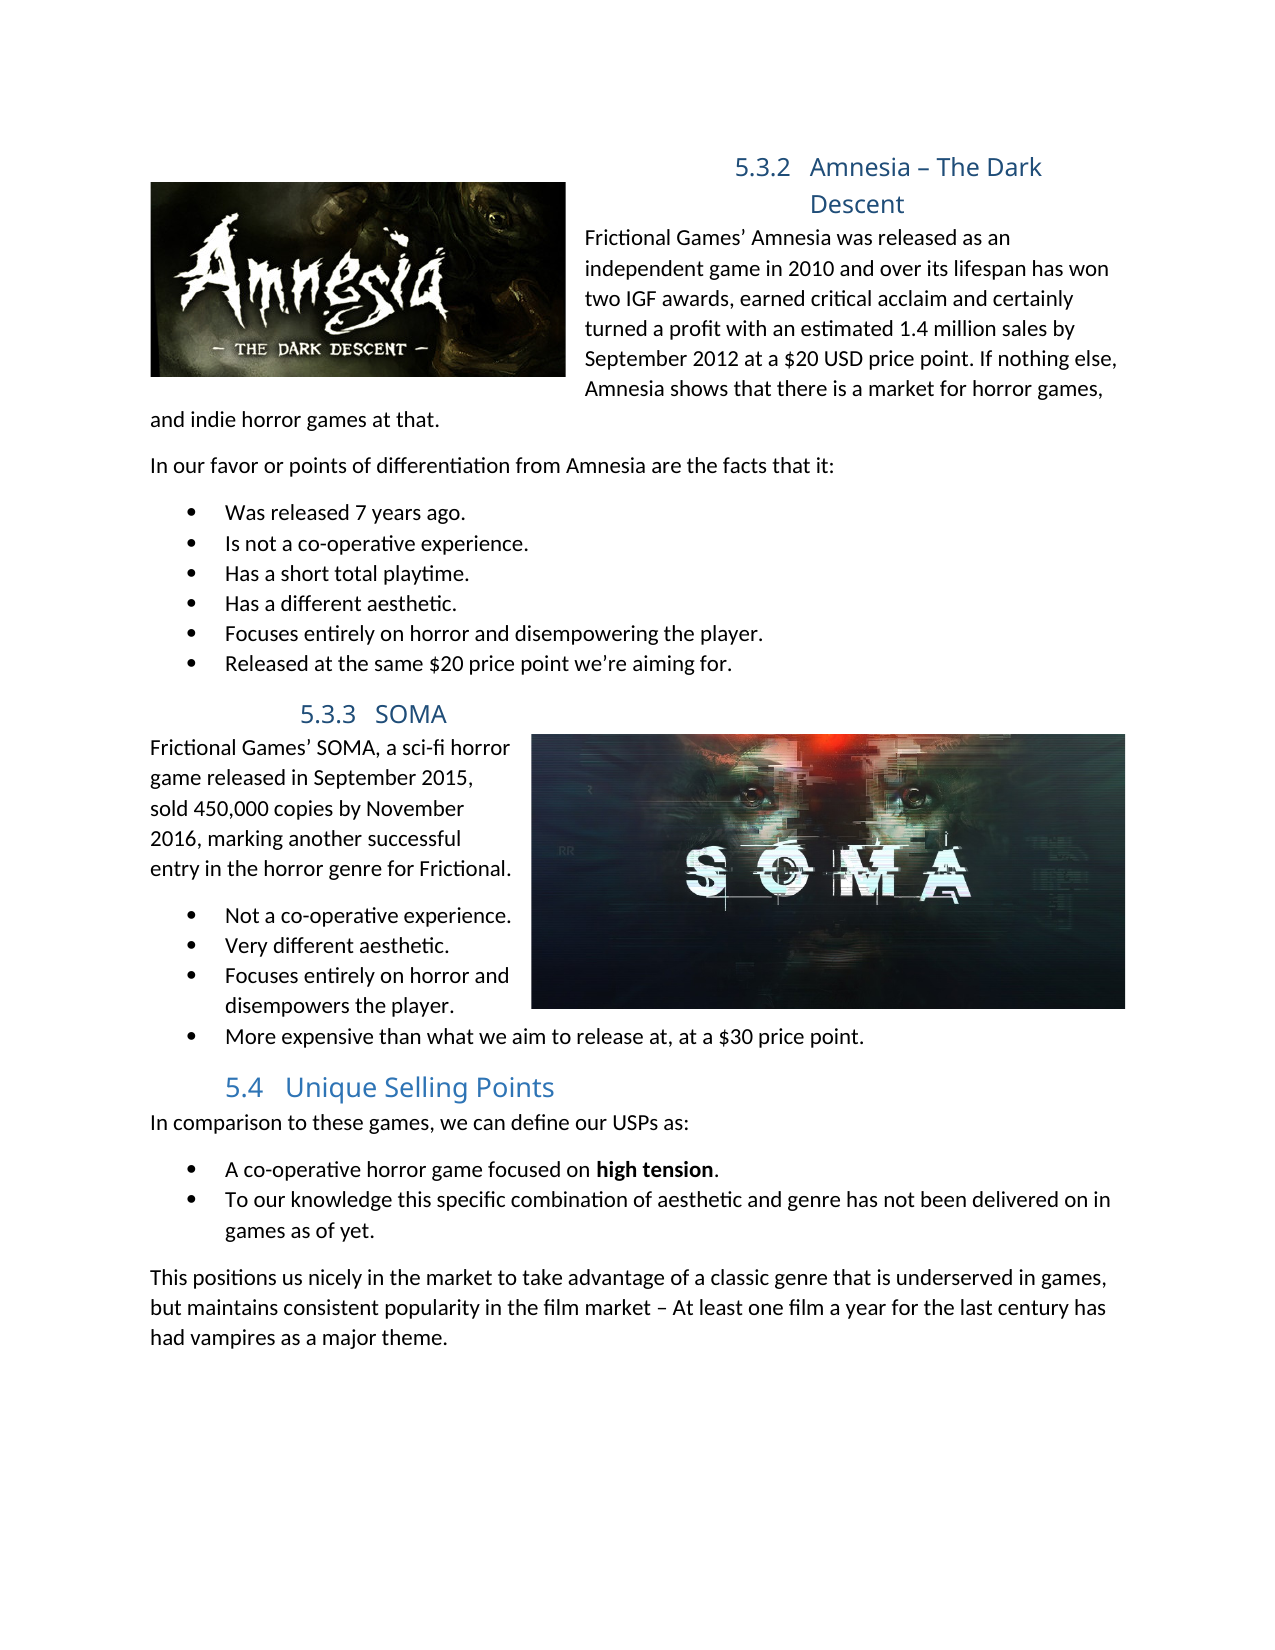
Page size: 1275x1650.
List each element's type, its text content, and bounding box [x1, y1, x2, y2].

text In our favor or points of differentiation from Amnesia are the facts that it: [150, 452, 1125, 480]
subtitle Amnesia – The Dark Descent [300, 150, 1125, 221]
text Frictional Games’ Amnesia was released as an independent game in 2010 and over its lifespan has won two IGF awards, earned critical acclaim and certainly turned a profit with an estimated 1.4 million sales by September 2012 at a $20 USD price point. If nothing else, Amnesia shows that there is a market for horror games, and indie horror games at that. [150, 223, 1125, 433]
subtitle Unique Selling Points [225, 1069, 1125, 1106]
text This positions us nicely in the market to take advantage of a classic genre that is underserved in games, but maintains consistent popularity in the film market – At least one film a year for the last century has had vampires as a major theme. [150, 1263, 1125, 1351]
text In comparison to these games, we can define our USPs as: [150, 1108, 1125, 1136]
list Has a different aesthetic. [187, 589, 1125, 617]
list Focuses entirely on horror and disempowering the player. [187, 619, 1125, 647]
list Is not a co-operative experience. [187, 529, 1125, 557]
list To our knowledge this specific combination of aesthetic and genre has not been delivered on in games as of yet. [187, 1186, 1125, 1244]
list A co-operative horror game focused on high tension. [187, 1155, 1125, 1183]
list Focuses entirely on horror and disempowers the player. [187, 961, 1125, 1019]
picture [531, 734, 1125, 1009]
list Was released 7 years ago. [187, 498, 1125, 527]
picture [150, 182, 566, 377]
subtitle SOMA [300, 696, 1125, 731]
list More expensive than what we aim to release at, at a $30 price point. [187, 1022, 1125, 1050]
list Released at the same $20 price point we’re aiming for. [187, 649, 1125, 678]
list Has a short total playtime. [187, 559, 1125, 587]
text Frictional Games’ SOMA, a sci-fi horror game released in September 2015, sold 450,000 copies by November 2016, marking another successful entry in the horror genre for Frictional. [150, 733, 1125, 882]
list Very different aesthetic. [187, 931, 531, 959]
list Not a co-operative experience. [187, 901, 531, 929]
